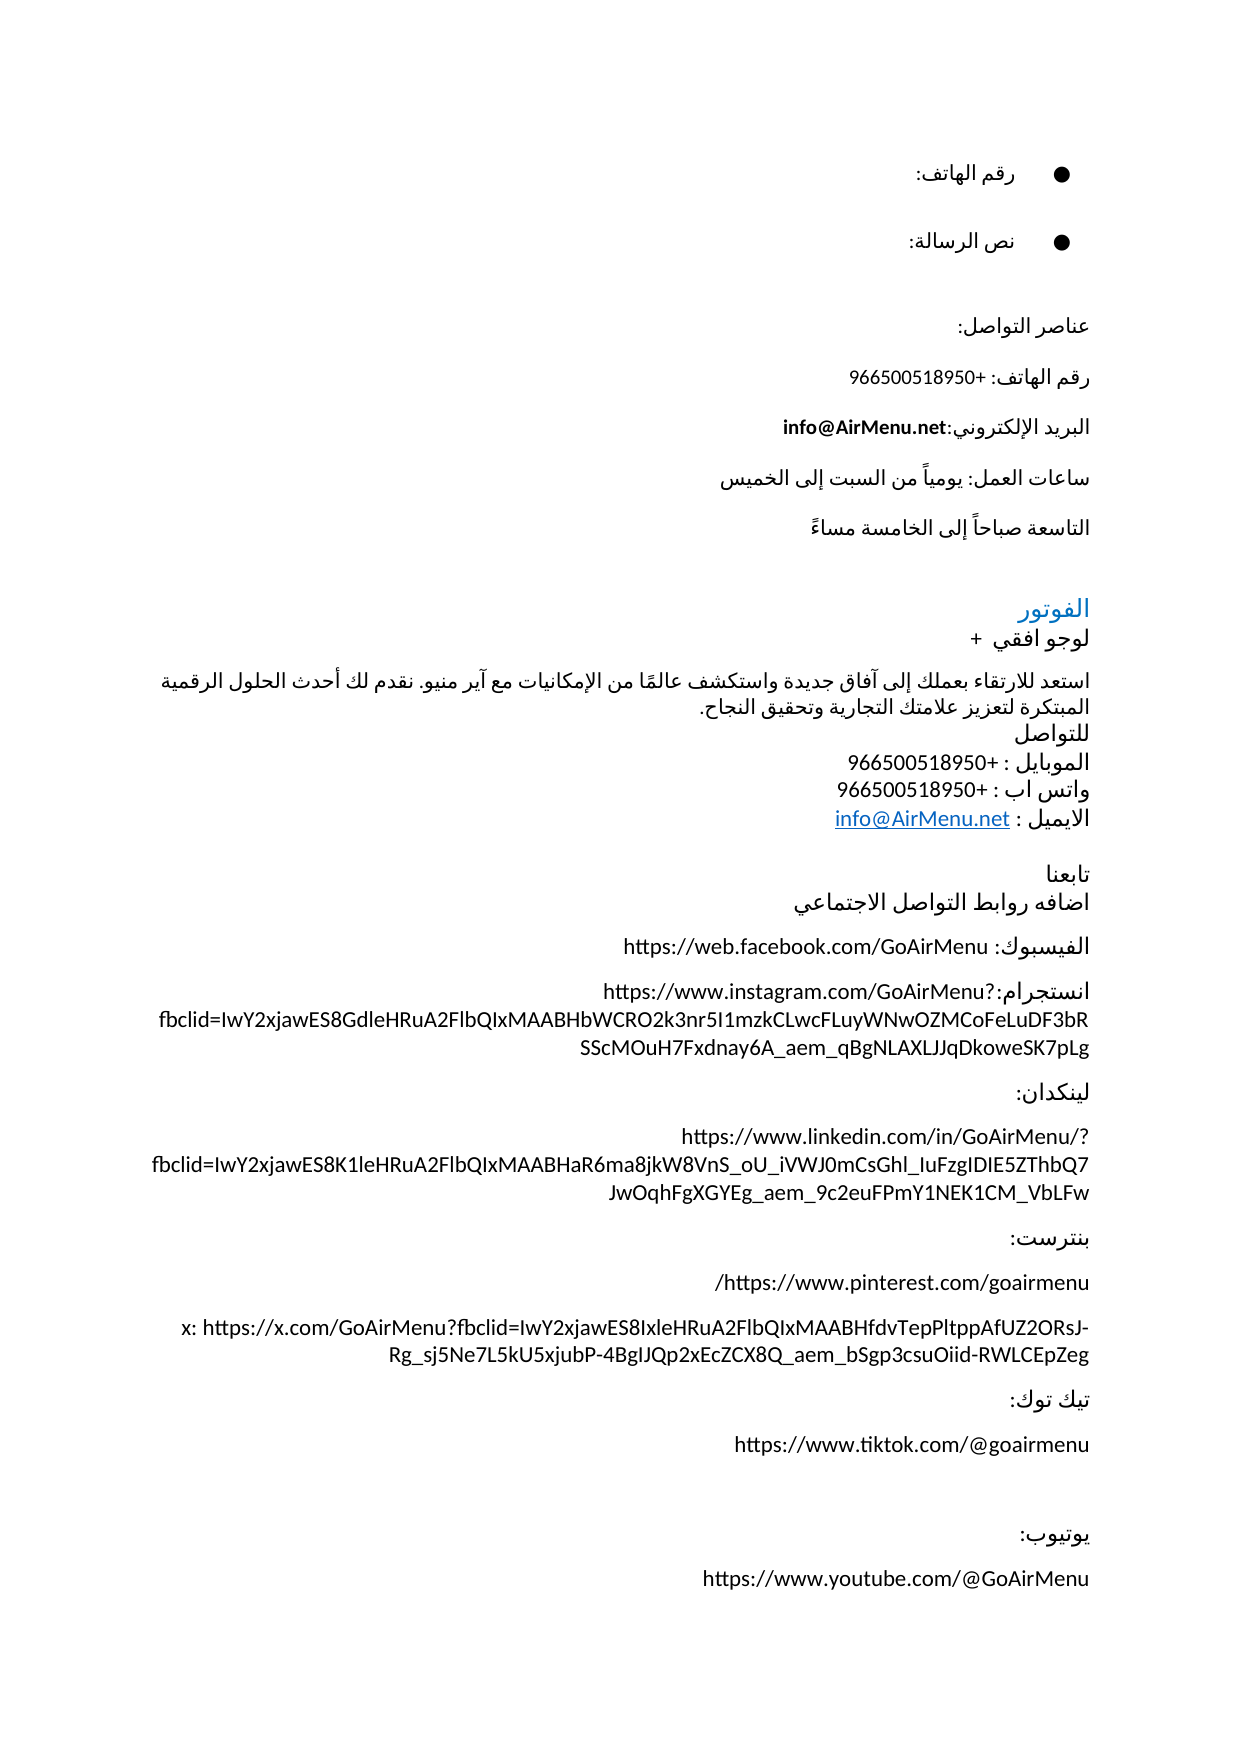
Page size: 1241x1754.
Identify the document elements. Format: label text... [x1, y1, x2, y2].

text استعد للارتقاء بعملك إلى آفاق جديدة واستكشف عالمًا من الإمكانيات مع آير منيو. نقدم لك أحدث الحلول الرقمية المبتكرة لتعزيز علامتك التجارية وتحقيق النجاح. للتواصل الموبايل : +966500518950 واتس اب : +966500518950 الايميل : info@AirMenu.net تابعنا اضافه روابط التواصل الاجتماعي [150, 669, 1090, 916]
text لينكدان: [150, 1078, 1090, 1106]
text x: https://x.com/GoAirMenu?fbclid=IwY2xjawES8IxleHRuA2FlbQIxMAABHfdvTepPltppAfUZ2ORsJ-Rg_sj5Ne7L5kU5xjubP-4BgIJQp2xEcZCX8Q_aem_bSgp3csuOiid-RWLCEpZeg [150, 1313, 1090, 1369]
text الفيسبوك: https://web.facebook.com/GoAirMenu [150, 932, 1090, 960]
text https://www.youtube.com/@GoAirMenu [150, 1564, 1090, 1592]
text ساعات العمل: يومياً من السبت إلى الخميس [150, 465, 1090, 490]
text البريد الإلكتروني:info@AirMenu.net [150, 414, 1090, 440]
text التاسعة صباحاً إلى الخامسة مساءً [150, 515, 1090, 541]
text الفوتور لوجو افقي + [150, 566, 1090, 652]
text عناصر التواصل: [150, 313, 1090, 339]
list رقم الهاتف: [150, 150, 1053, 193]
text رقم الهاتف: +966500518950 [150, 364, 1090, 389]
text https://www.tiktok.com/@goairmenu [150, 1430, 1090, 1458]
text تيك توك: [150, 1385, 1090, 1413]
text يوتيوب: [150, 1519, 1090, 1547]
text https://www.pinterest.com/goairmenu/ [150, 1268, 1090, 1296]
text https://www.linkedin.com/in/GoAirMenu/?fbclid=IwY2xjawES8K1leHRuA2FlbQIxMAABHaR6ma8jkW8VnS_oU_iVWJ0mCsGhl_IuFzgIDIE5ZThbQ7JwOqhFgXGYEg_aem_9c2euFPmY1NEK1CM_VbLFw [150, 1122, 1090, 1207]
text انستجرام:https://www.instagram.com/GoAirMenu?fbclid=IwY2xjawES8GdleHRuA2FlbQIxMAABHbWCRO2k3nr5I1mzkCLwcFLuyWNwOZMCoFeLuDF3bRSScMOuH7Fxdnay6A_aem_qBgNLAXLJJqDkoweSK7pLg [150, 977, 1090, 1061]
list نص الرسالة: [150, 218, 1053, 288]
text بنترست: [150, 1223, 1090, 1251]
